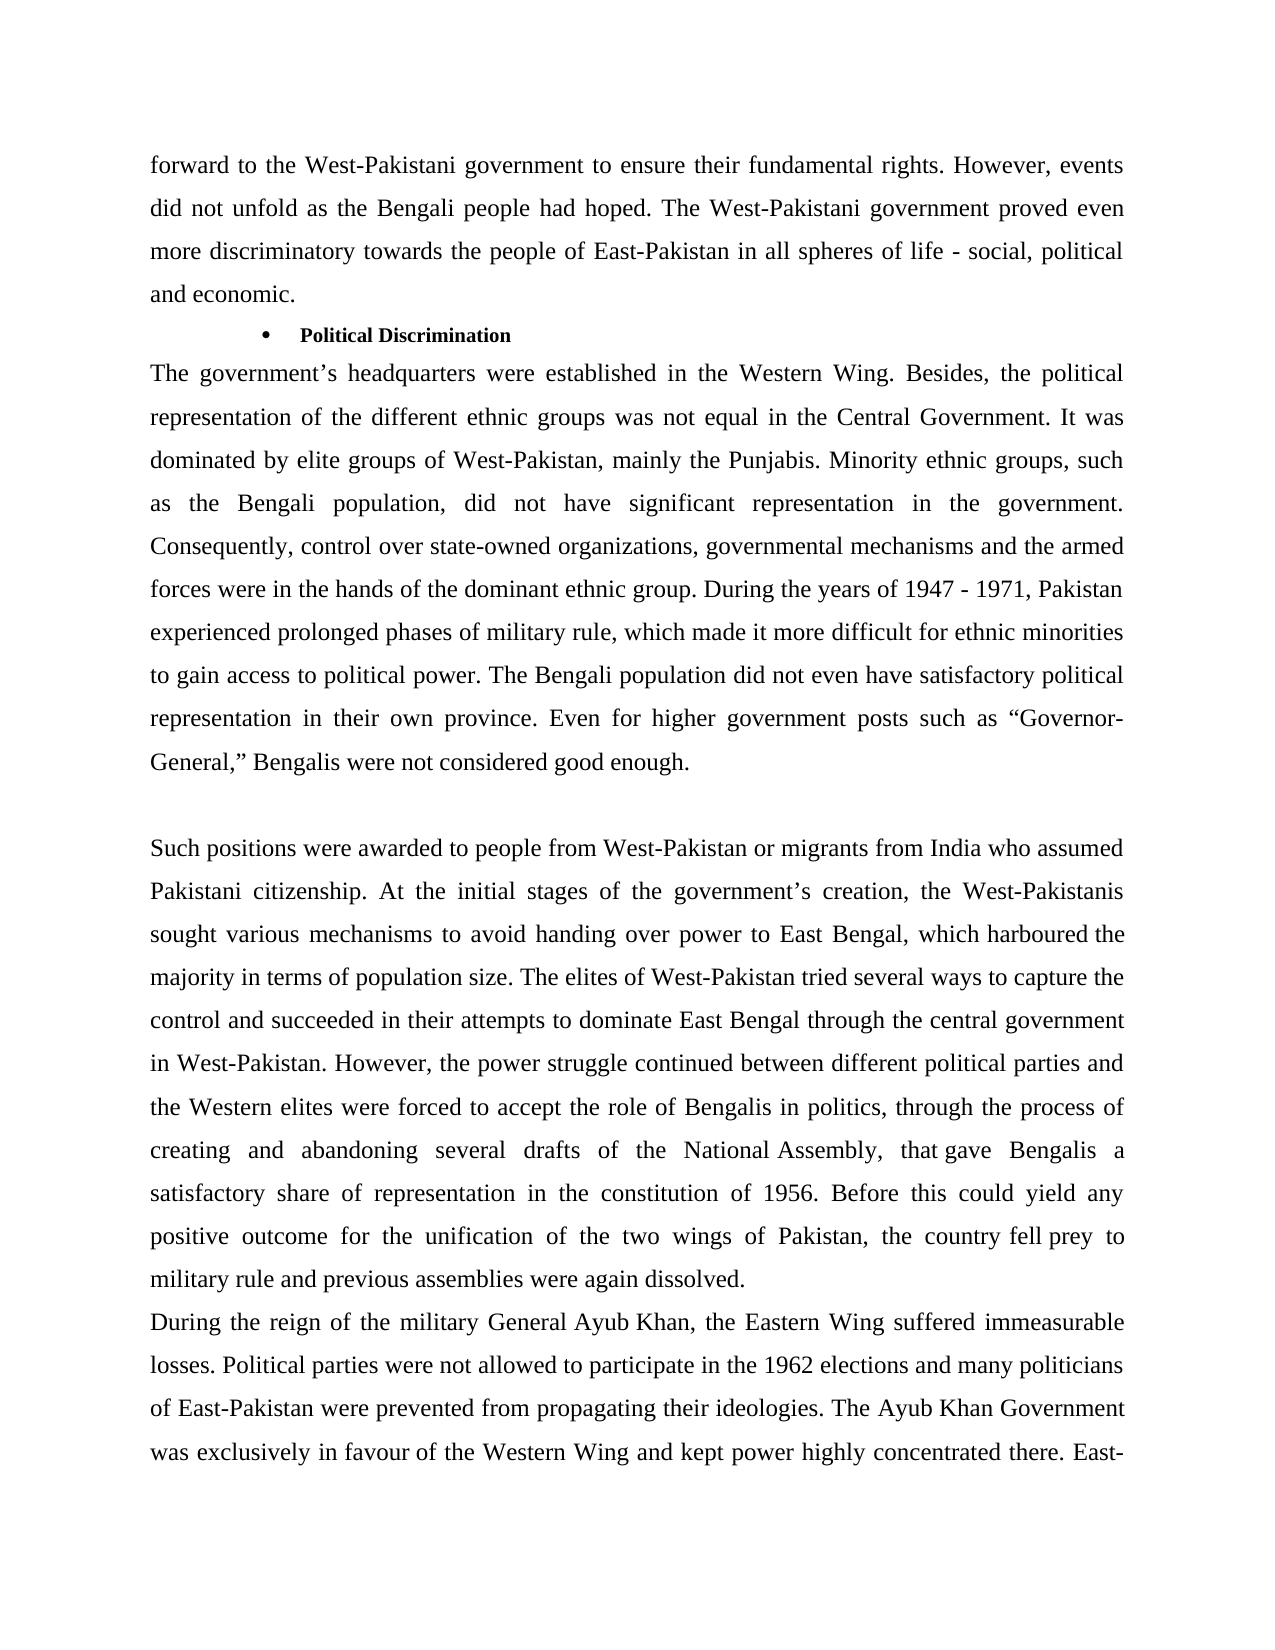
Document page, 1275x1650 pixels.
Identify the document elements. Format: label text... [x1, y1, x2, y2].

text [150, 1307, 1125, 1465]
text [150, 150, 1125, 308]
text Such positions were awarded to people from West-Pakistan or migrants from India who assumed Pakistani citizenship. At the initial stages of the government’s creation, the West-Pakistanis sought various mechanisms to avoid handing over power to East Bengal, which harboured the majority in terms of population size. The elites of West-Pakistan tried several ways to capture the control and succeeded in their attempts to dominate East Bengal through the central government in West-Pakistan. However, the power struggle continued between different political parties and the Western elites were forced to accept the role of Bengalis in politics, through the process of creating and abandoning several drafts of the National Assembly, that gave Bengalis a satisfactory share of representation in the constitution of 1956. Before this could yield any positive outcome for the unification of the two wings of Pakistan, the country fell prey to military rule and previous assemblies were again dissolved. [150, 833, 1125, 1293]
text The government’s headquarters were established in the Western Wing. Besides, the political representation of the different ethnic groups was not equal in the Central Government. It was dominated by elite groups of West-Pakistan, mainly the Punjabis. Minority ethnic groups, such as the Bengali population, did not have significant representation in the government. Consequently, control over state-owned organizations, governmental mechanisms and the armed forces were in the hands of the dominant ethnic group. During the years of 1947 - 1971, Pakistan experienced prolonged phases of military rule, which made it more difficult for ethnic minorities to gain access to political power. The Bengali population did not even have satisfactory political representation in their own province. Even for higher government posts such as “Governor-General,” Bengalis were not considered good enough. [150, 358, 1125, 775]
list Political Discrimination [262, 322, 1125, 347]
